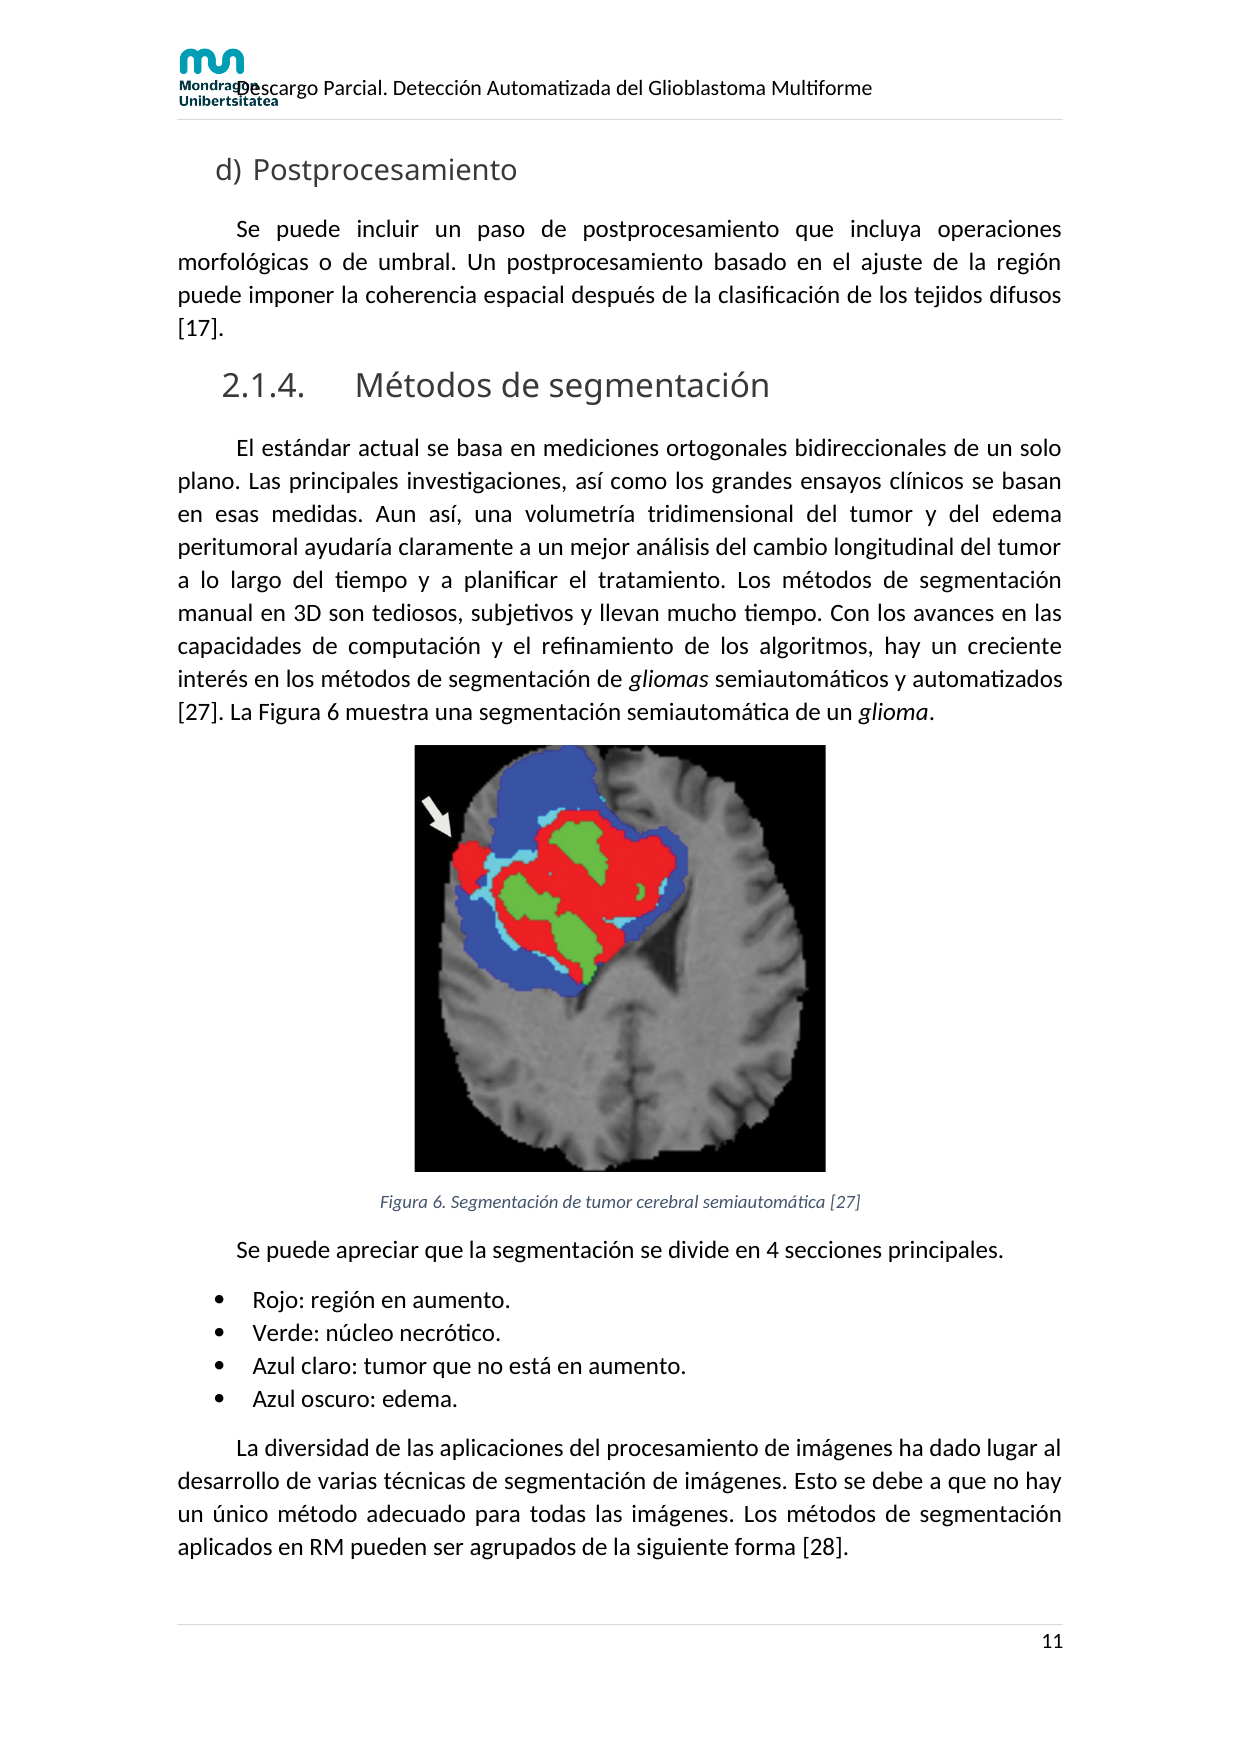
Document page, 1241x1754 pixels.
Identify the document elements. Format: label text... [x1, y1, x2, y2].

list Azul oscuro: edema. [215, 1383, 1063, 1413]
text Figura 6. Segmentación de tumor cerebral semiautomática [27] [177, 1191, 1063, 1214]
text La diversidad de las aplicaciones del procesamiento de imágenes ha dado lugar al desarrollo de varias técnicas de segmentación de imágenes. Esto se debe a que no hay un único método adecuado para todas las imágenes. Los métodos de segmentación aplicados en RM pueden ser agrupados de la siguiente forma [28]. [177, 1432, 1063, 1562]
list Rojo: región en aumento. [215, 1284, 1063, 1314]
picture [414, 745, 826, 1172]
text Se puede apreciar que la segmentación se divide en 4 secciones principales. [177, 1234, 1063, 1265]
subtitle Postprocesamiento [215, 149, 1063, 189]
subtitle Métodos de segmentación [221, 362, 1063, 407]
text El estándar actual se basa en mediciones ortogonales bidireccionales de un solo plano. Las principales investigaciones, así como los grandes ensayos clínicos se basan en esas medidas. Aun así, una volumetría tridimensional del tumor y del edema peritumoral ayudaría claramente a un mejor análisis del cambio longitudinal del tumor a lo largo del tiempo y a planificar el tratamiento. Los métodos de segmentación manual en 3D son tediosos, subjetivos y llevan mucho tiempo. Con los avances en las capacidades de computación y el refinamiento de los algoritmos, hay un creciente interés en los métodos de segmentación de gliomas semiautomáticos y automatizados [27]. La Figura 6 muestra una segmentación semiautomática de un glioma. [177, 432, 1063, 726]
list Verde: núcleo necrótico. [215, 1317, 1063, 1347]
list Azul claro: tumor que no está en aumento. [215, 1350, 1063, 1380]
text Se puede incluir un paso de postprocesamiento que incluya operaciones morfológicas o de umbral. Un postprocesamiento basado en el ajuste de la región puede imponer la coherencia espacial después de la clasificación de los tejidos difusos [17]. [177, 214, 1063, 343]
picture [154, 36, 291, 118]
